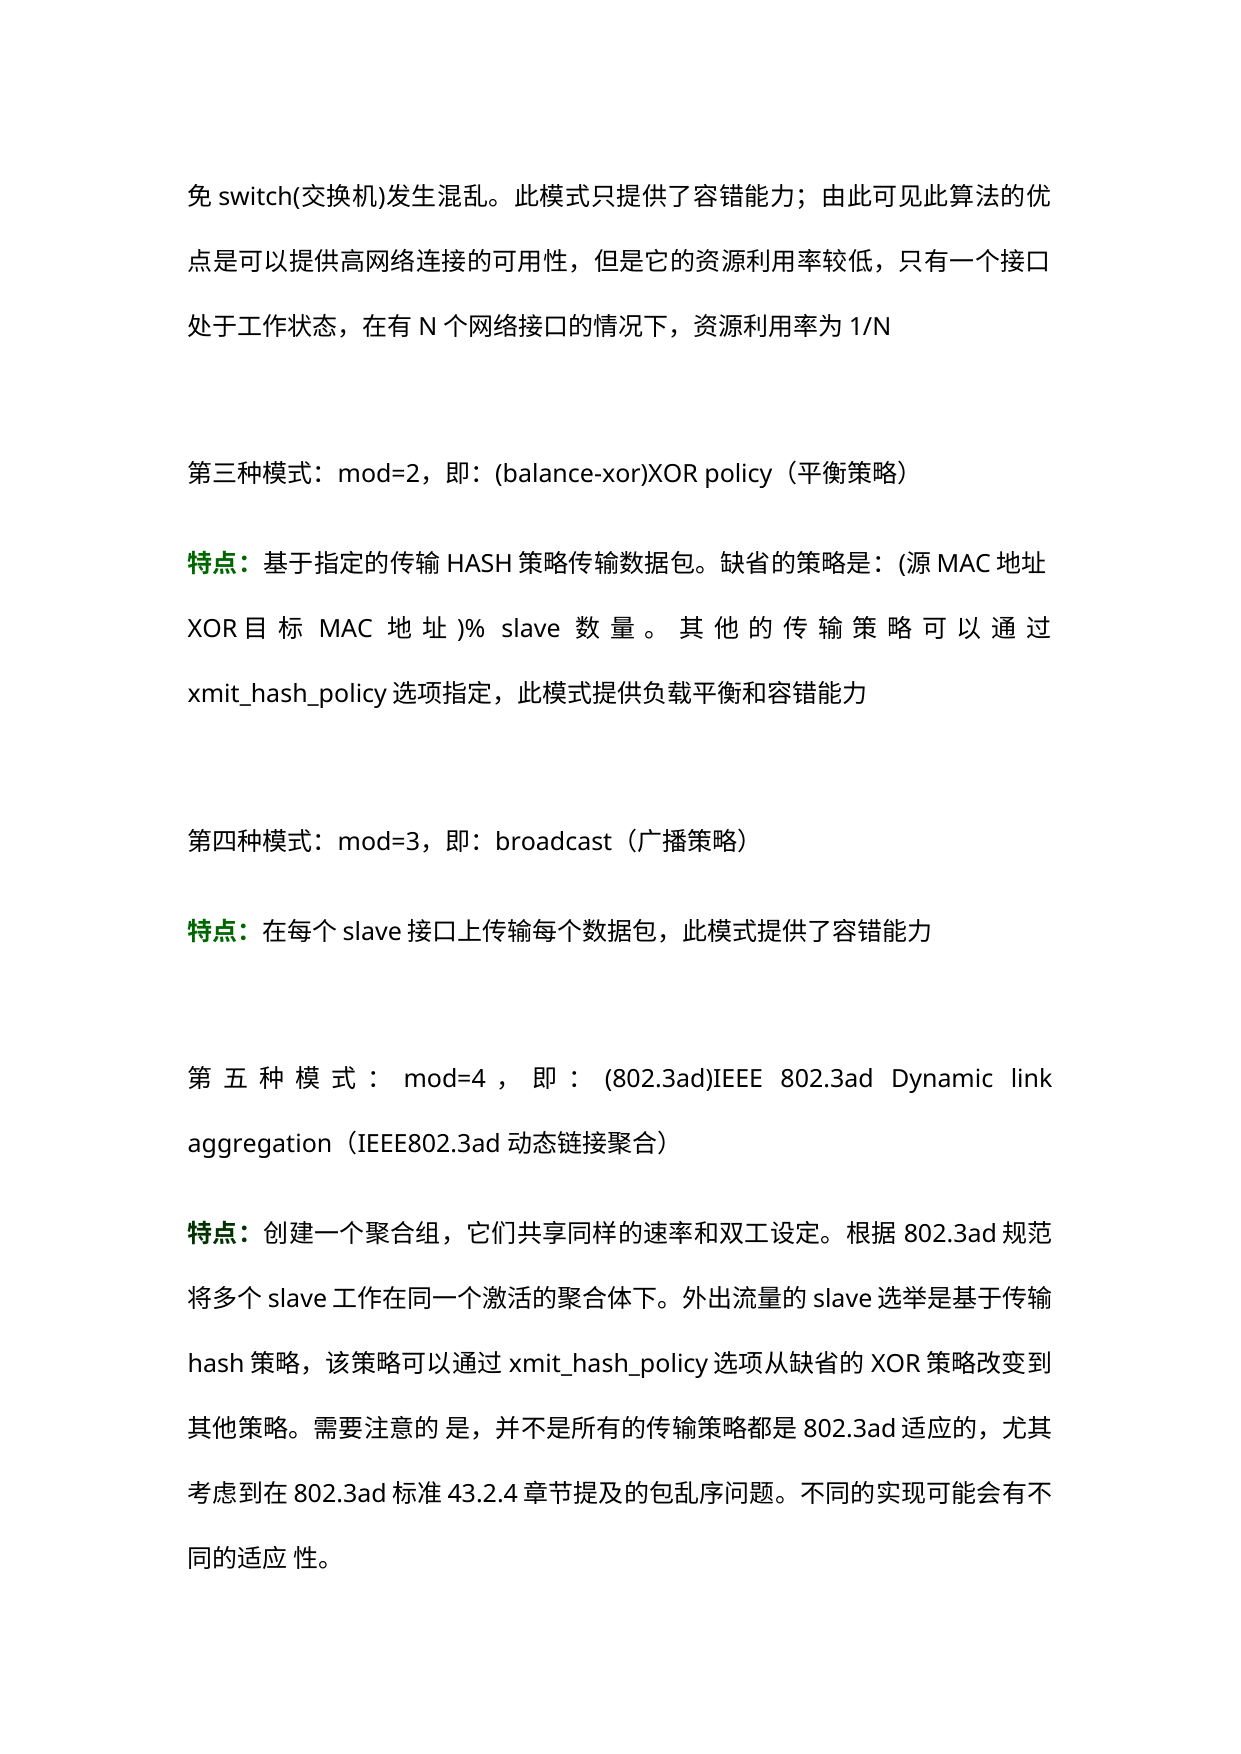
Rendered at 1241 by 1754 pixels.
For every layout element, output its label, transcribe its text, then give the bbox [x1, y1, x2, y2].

text 特点：在每个slave接口上传输每个数据包，此模式提供了容错能力 [187, 897, 1053, 962]
text 特点：创建一个聚合组，它们共享同样的速率和双工设定。根据802.3ad规范将多个slave工作在同一个激活的聚合体下。外出流量的slave选举是基于传输hash策略，该策略可以通过xmit_hash_policy选项从缺省的XOR策略改变到其他策略。需要注意的 是，并不是所有的传输策略都是802.3ad适应的，尤其考虑到在802.3ad标准43.2.4章节提及的包乱序问题。不同的实现可能会有不同的适应 性。 [187, 1199, 1053, 1589]
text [187, 162, 1053, 357]
text 第四种模式：mod=3，即：broadcast（广播策略） [187, 807, 1053, 872]
text 第五种模式：mod=4，即：(802.3ad)IEEE 802.3ad Dynamic link aggregation（IEEE802.3ad 动态链接聚合） [187, 1044, 1053, 1174]
text 第三种模式：mod=2，即：(balance-xor)XOR policy（平衡策略） [187, 439, 1053, 504]
text 特点：基于指定的传输HASH策略传输数据包。缺省的策略是：(源MAC地址 XOR 目标MAC地址)% slave数量。其他的传输策略可以通过xmit_hash_policy选项指定，此模式提供负载平衡和容错能力 [187, 529, 1053, 724]
